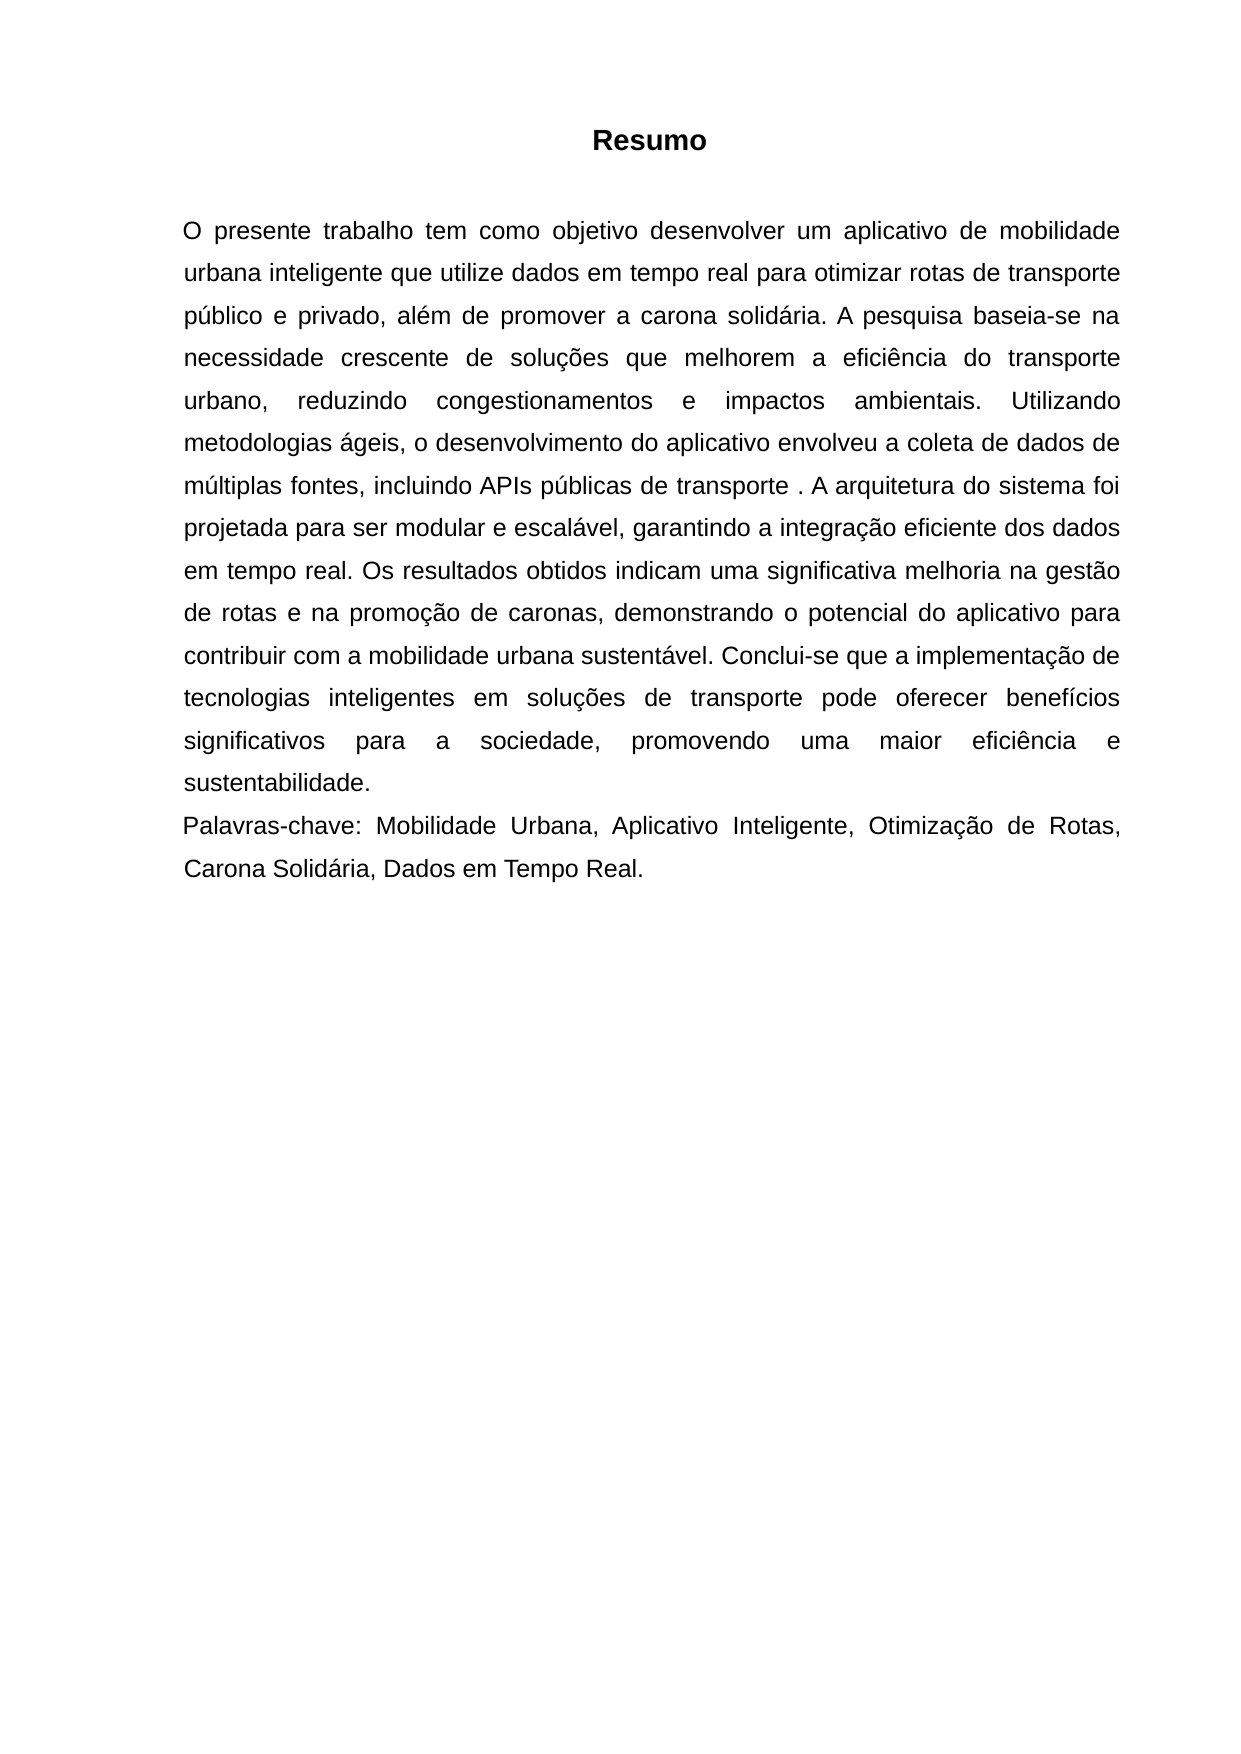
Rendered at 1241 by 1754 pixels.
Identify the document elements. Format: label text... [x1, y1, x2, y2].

text Palavras-chave: Mobilidade Urbana, Aplicativo Inteligente, Otimização de Rotas, Carona Solidária, Dados em Tempo Real. [182, 811, 1122, 882]
text O presente trabalho tem como objetivo desenvolver um aplicativo de mobilidade urbana inteligente que utilize dados em tempo real para otimizar rotas de transporte público e privado, além de promover a carona solidária. A pesquisa baseia-se na necessidade crescente de soluções que melhorem a eficiência do transporte urbano, reduzindo congestionamentos e impactos ambientais. Utilizando metodologias ágeis, o desenvolvimento do aplicativo envolveu a coleta de dados de múltiplas fontes, incluindo APIs públicas de transporte . A arquitetura do sistema foi projetada para ser modular e escalável, garantindo a integração eficiente dos dados em tempo real. Os resultados obtidos indicam uma significativa melhoria na gestão de rotas e na promoção de caronas, demonstrando o potencial do aplicativo para contribuir com a mobilidade urbana sustentável. Conclui-se que a implementação de tecnologias inteligentes em soluções de transporte pode oferecer benefícios significativos para a sociedade, promovendo uma maior eficiência e sustentabilidade. [182, 216, 1122, 797]
subtitle Resumo [177, 123, 1122, 156]
